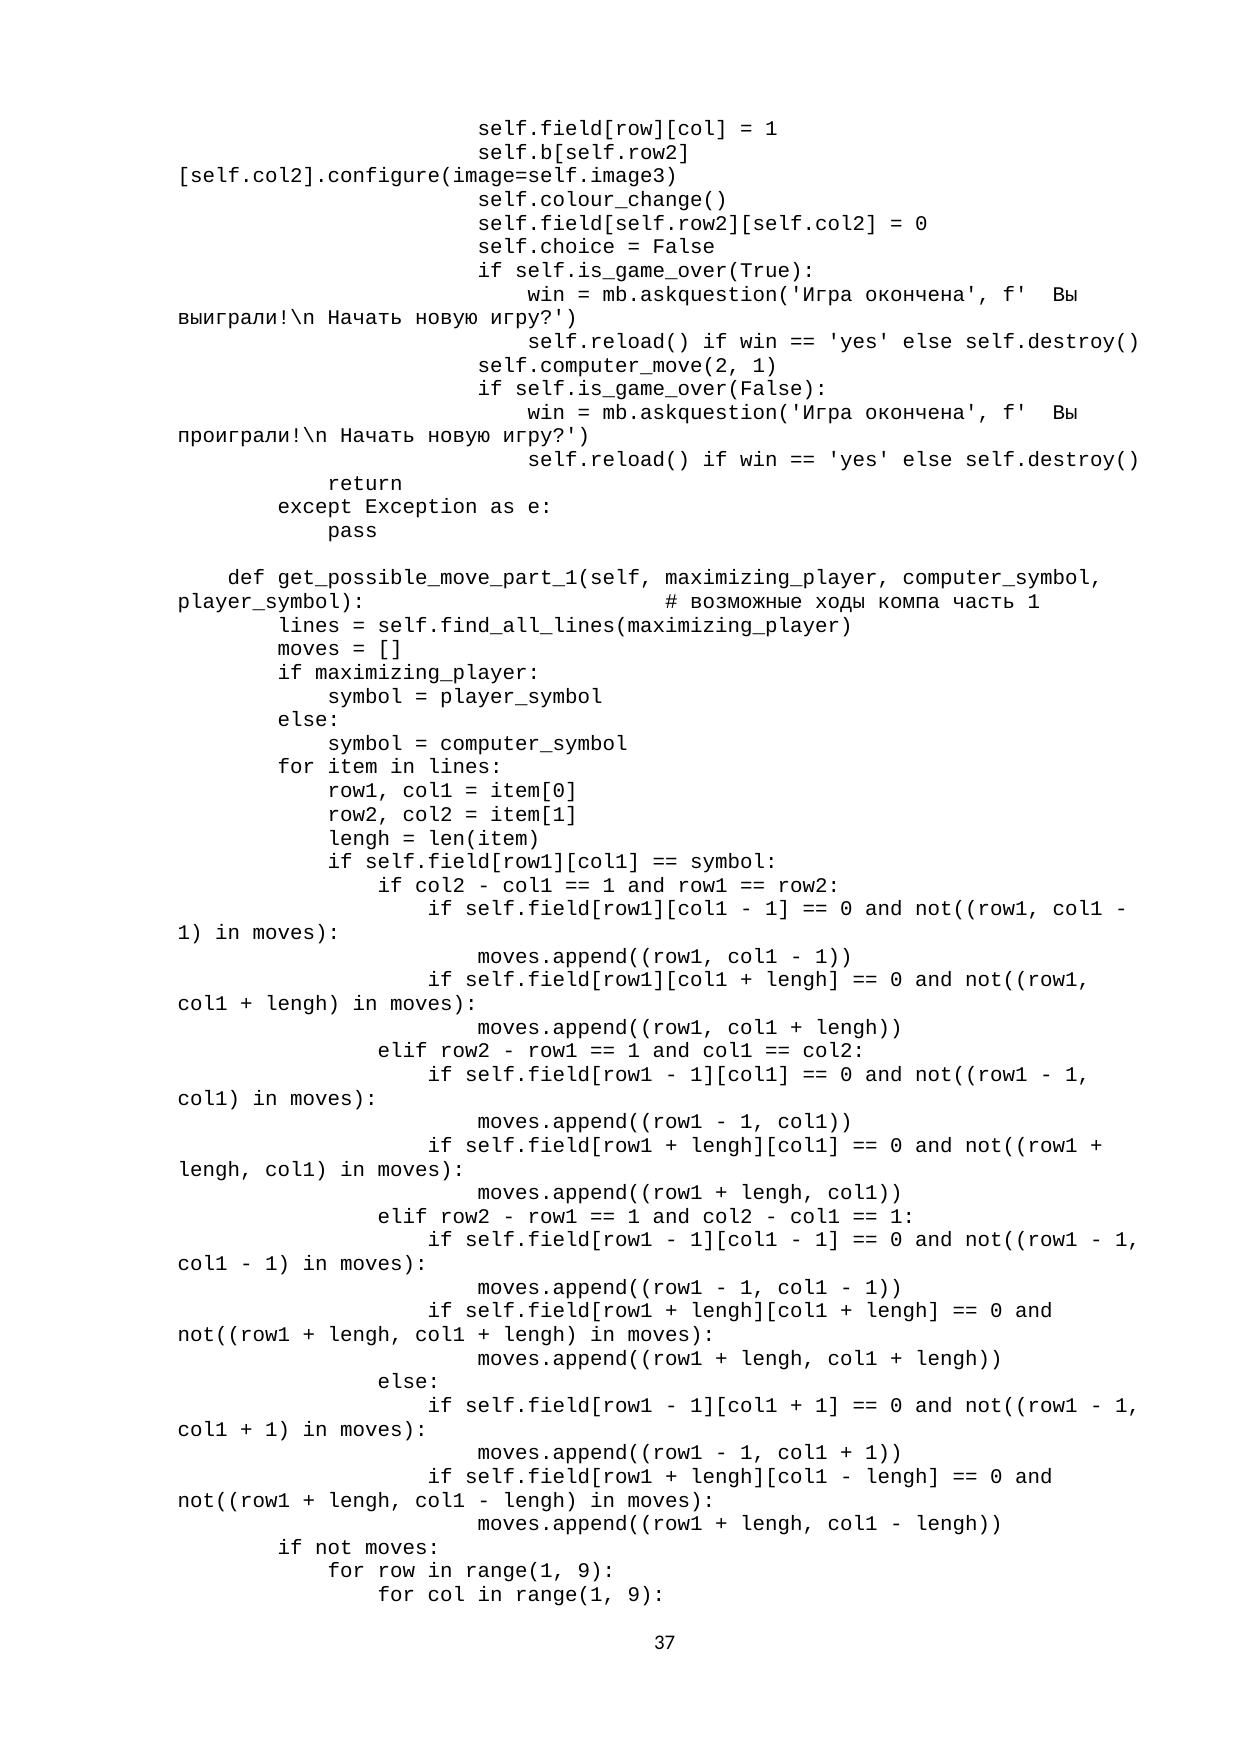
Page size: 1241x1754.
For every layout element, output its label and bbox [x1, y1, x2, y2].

text [177, 118, 1152, 1608]
